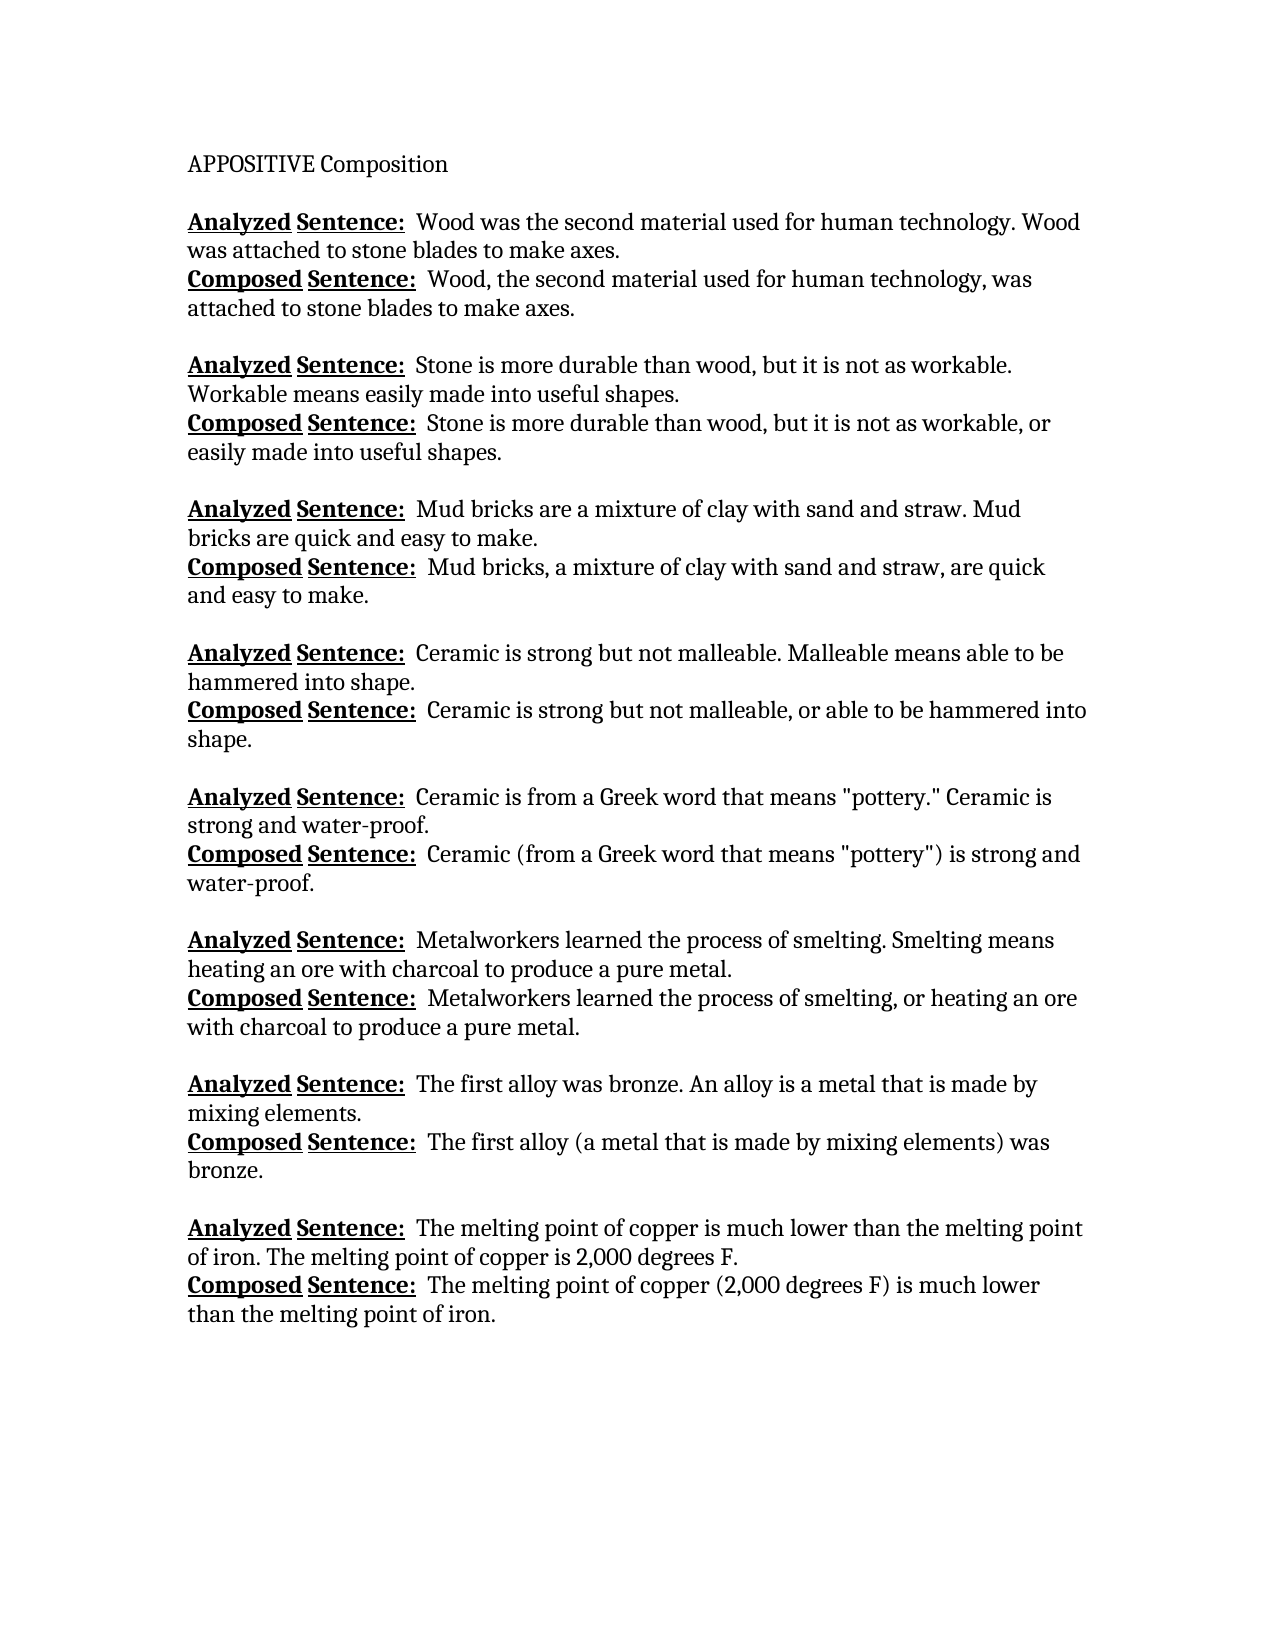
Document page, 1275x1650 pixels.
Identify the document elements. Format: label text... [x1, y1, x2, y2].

text Composed Sentence: Ceramic is strong but not malleable, or able to be hammered into shape. [187, 696, 1087, 754]
text Analyzed Sentence: The melting point of copper is much lower than the melting point of iron. The melting point of copper is 2,000 degrees F. [187, 1214, 1087, 1271]
text Analyzed Sentence: The first alloy was bronze. An alloy is a metal that is made by mixing elements. [187, 1070, 1087, 1127]
text Composed Sentence: Metalworkers learned the process of smelting, or heating an ore with charcoal to produce a pure metal. [187, 984, 1087, 1041]
text Composed Sentence: Mud bricks, a mixture of clay with sand and straw, are quick and easy to make. [187, 552, 1087, 610]
text Analyzed Sentence: Mud bricks are a mixture of clay with sand and straw. Mud bricks are quick and easy to make. [187, 495, 1087, 552]
text Composed Sentence: Stone is more durable than wood, but it is not as workable, or easily made into useful shapes. [187, 409, 1087, 466]
text Composed Sentence: Ceramic (from a Greek word that means "pottery") is strong and water-proof. [187, 840, 1087, 897]
text Composed Sentence: The melting point of copper (2,000 degrees F) is much lower than the melting point of iron. [187, 1271, 1087, 1329]
text Analyzed Sentence: Stone is more durable than wood, but it is not as workable. Workable means easily made into useful shapes. [187, 351, 1087, 409]
text Composed Sentence: Wood, the second material used for human technology, was attached to stone blades to make axes. [187, 265, 1087, 322]
text Analyzed Sentence: Wood was the second material used for human technology. Wood was attached to stone blades to make axes. [187, 207, 1087, 265]
text Analyzed Sentence: Ceramic is strong but not malleable. Malleable means able to be hammered into shape. [187, 639, 1087, 696]
text Analyzed Sentence: Metalworkers learned the process of smelting. Smelting means heating an ore with charcoal to produce a pure metal. [187, 926, 1087, 984]
text Analyzed Sentence: Ceramic is from a Greek word that means "pottery." Ceramic is strong and water-proof. [187, 782, 1087, 840]
text APPOSITIVE Composition [187, 150, 1087, 179]
text Composed Sentence: The first alloy (a metal that is made by mixing elements) was bronze. [187, 1127, 1087, 1185]
